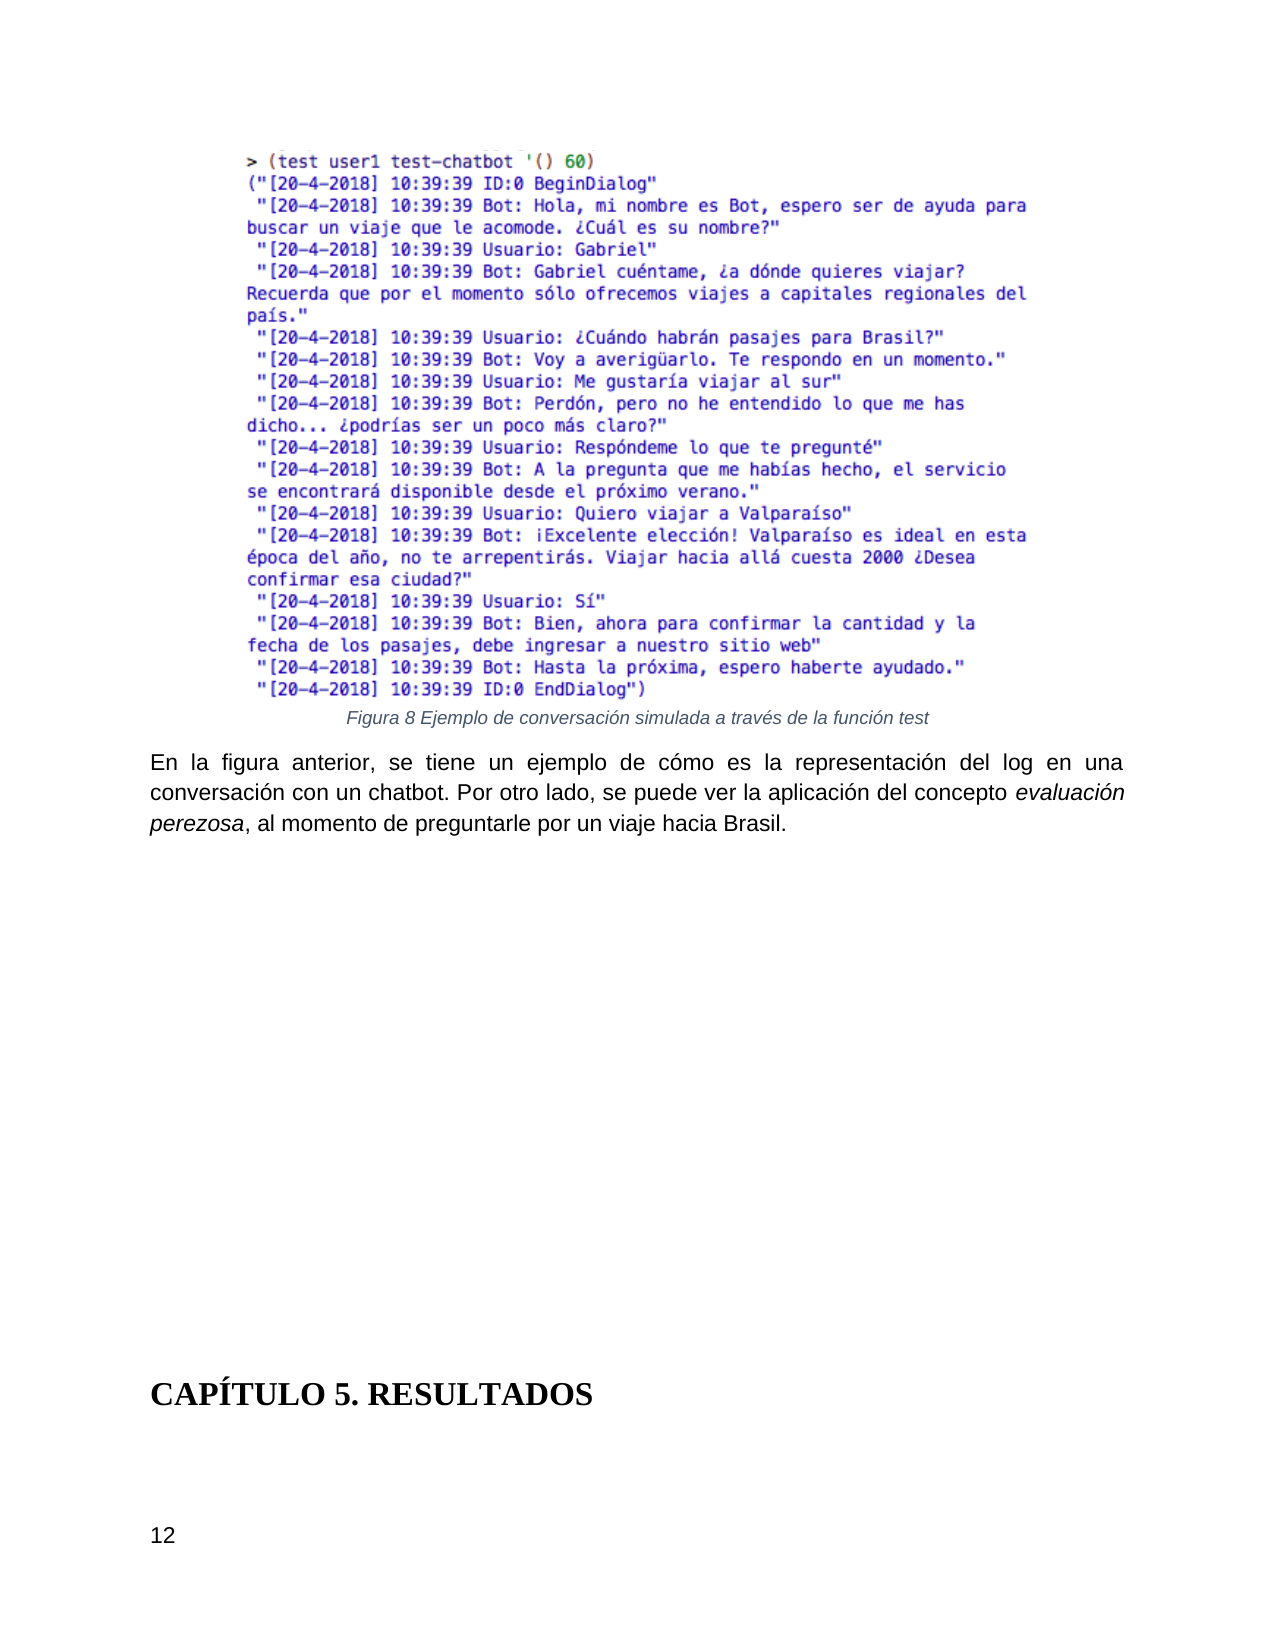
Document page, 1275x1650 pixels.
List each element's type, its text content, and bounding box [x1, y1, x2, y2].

subtitle CAPÍTULO 5. RESULTADOS [150, 1374, 1125, 1412]
text Figura 8 Ejemplo de conversación simulada a través de la función test [150, 707, 1125, 728]
text En la figura anterior, se tiene un ejemplo de cómo es la representación del log en una conversación con un chatbot. Por otro lado, se puede ver la aplicación del concepto evaluación perezosa, al momento de preguntarle por un viaje hacia Brasil. [150, 749, 1125, 836]
picture [241, 150, 1034, 703]
